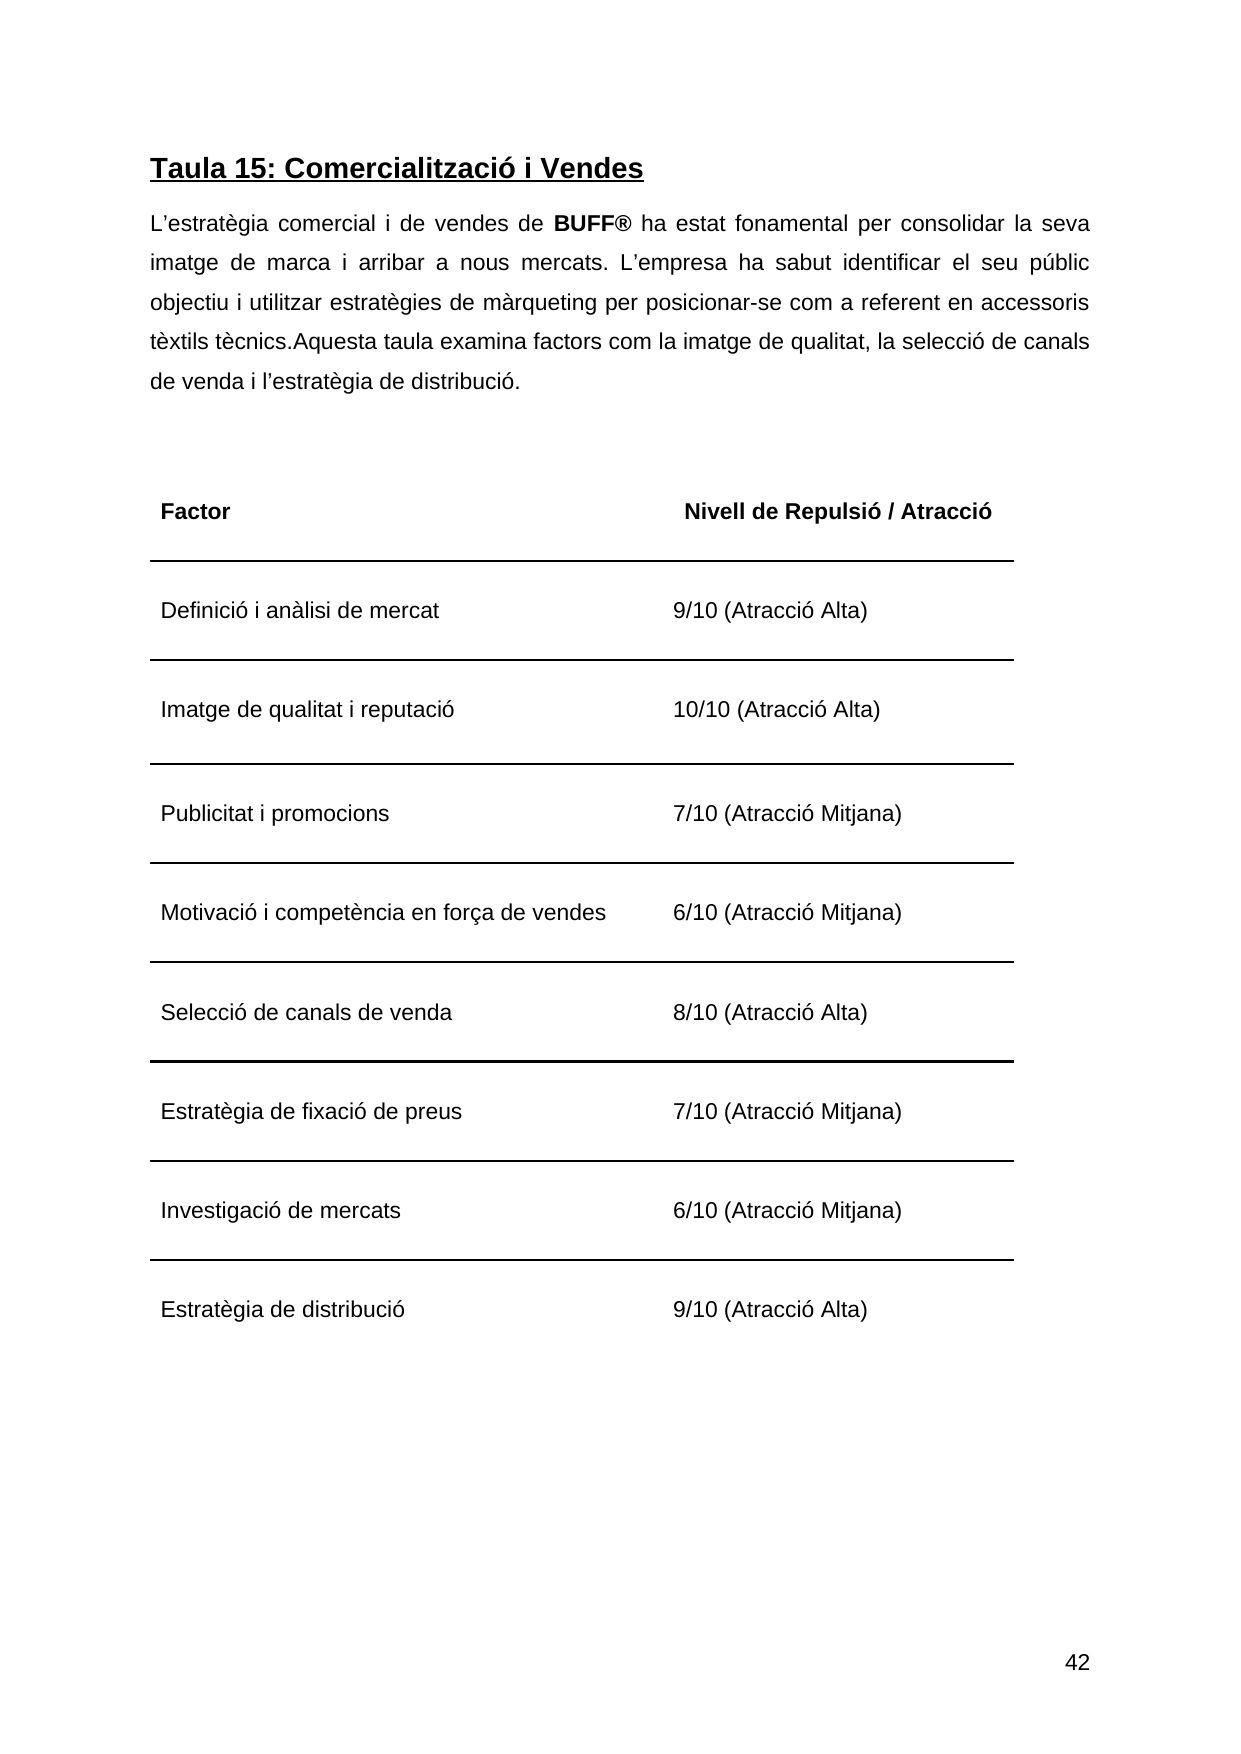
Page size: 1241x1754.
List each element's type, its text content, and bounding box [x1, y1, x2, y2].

table_cell 10/10 (Atracció Alta) [663, 661, 1014, 763]
table_cell Estratègia de distribució [150, 1261, 662, 1359]
table_cell Selecció de canals de venda [150, 963, 662, 1060]
table_cell Investigació de mercats [150, 1162, 662, 1259]
table_header Nivell de Repulsió / Atracció [663, 463, 1014, 560]
table_header Factor [150, 463, 662, 560]
table_cell Estratègia de fixació de preus [150, 1063, 662, 1160]
table_cell 9/10 (Atracció Alta) [663, 562, 1014, 659]
table_cell 8/10 (Atracció Alta) [663, 963, 1014, 1060]
table_cell 6/10 (Atracció Mitjana) [663, 864, 1014, 961]
text L’estratègia comercial i de vendes de BUFF® ha estat fonamental per consolidar la seva imatge de marca i arribar a nous mercats. L’empresa ha sabut identificar el seu públic objectiu i utilitzar estratègies de màrqueting per posicionar-se com a referent en accessoris tèxtils tècnics.Aquesta taula examina factors com la imatge de qualitat, la selecció de canals de venda i l’estratègia de distribució. [150, 210, 1090, 394]
table_cell Motivació i competència en força de vendes [150, 864, 662, 961]
table_cell 9/10 (Atracció Alta) [663, 1261, 1014, 1359]
table_cell 7/10 (Atracció Mitjana) [663, 765, 1014, 862]
table_cell Publicitat i promocions [150, 765, 662, 862]
table_cell 6/10 (Atracció Mitjana) [663, 1162, 1014, 1259]
subtitle Taula 15: Comercialització i Vendes [150, 151, 1090, 185]
table_cell Definició i anàlisi de mercat [150, 562, 662, 659]
table_cell 7/10 (Atracció Mitjana) [663, 1063, 1014, 1160]
table_cell Imatge de qualitat i reputació [150, 661, 662, 763]
